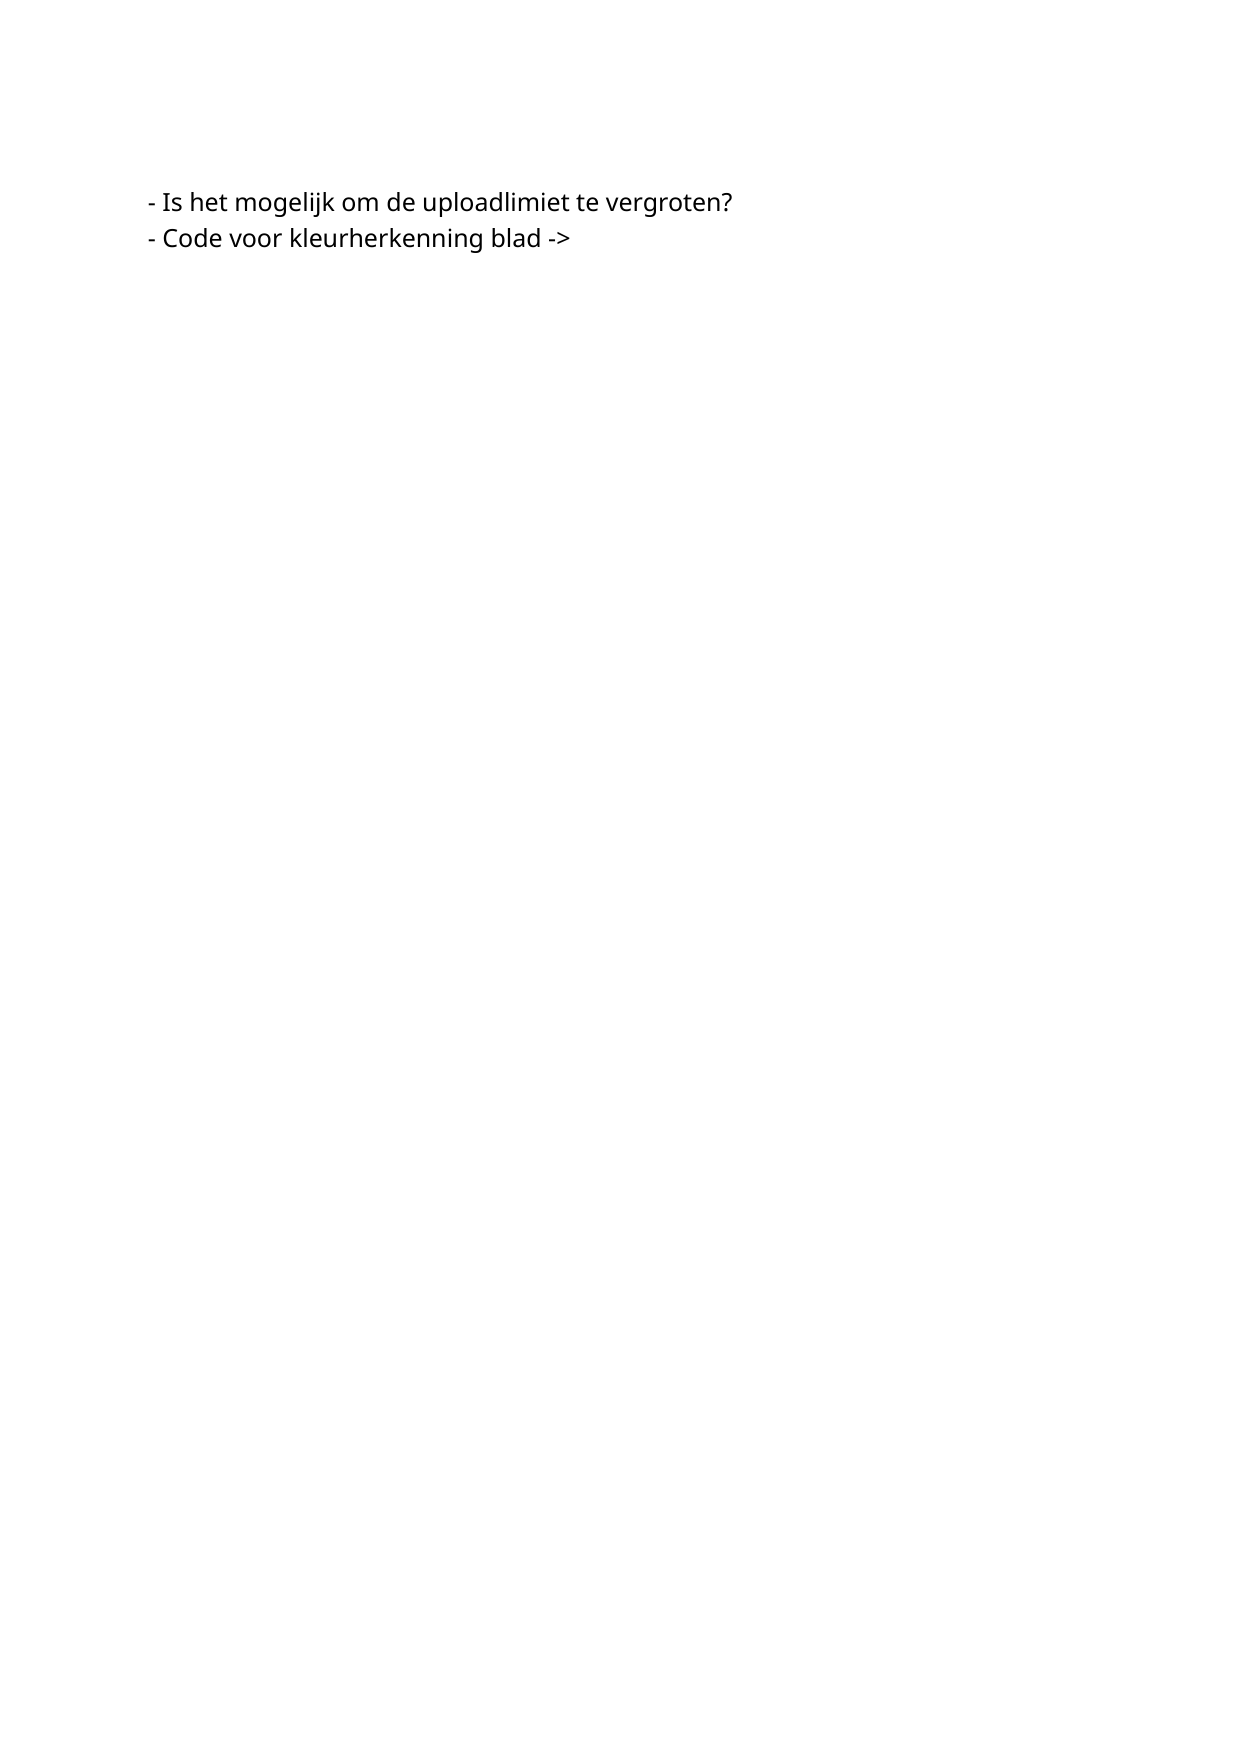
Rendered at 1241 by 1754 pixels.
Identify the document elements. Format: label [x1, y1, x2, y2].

text [148, 148, 1093, 255]
